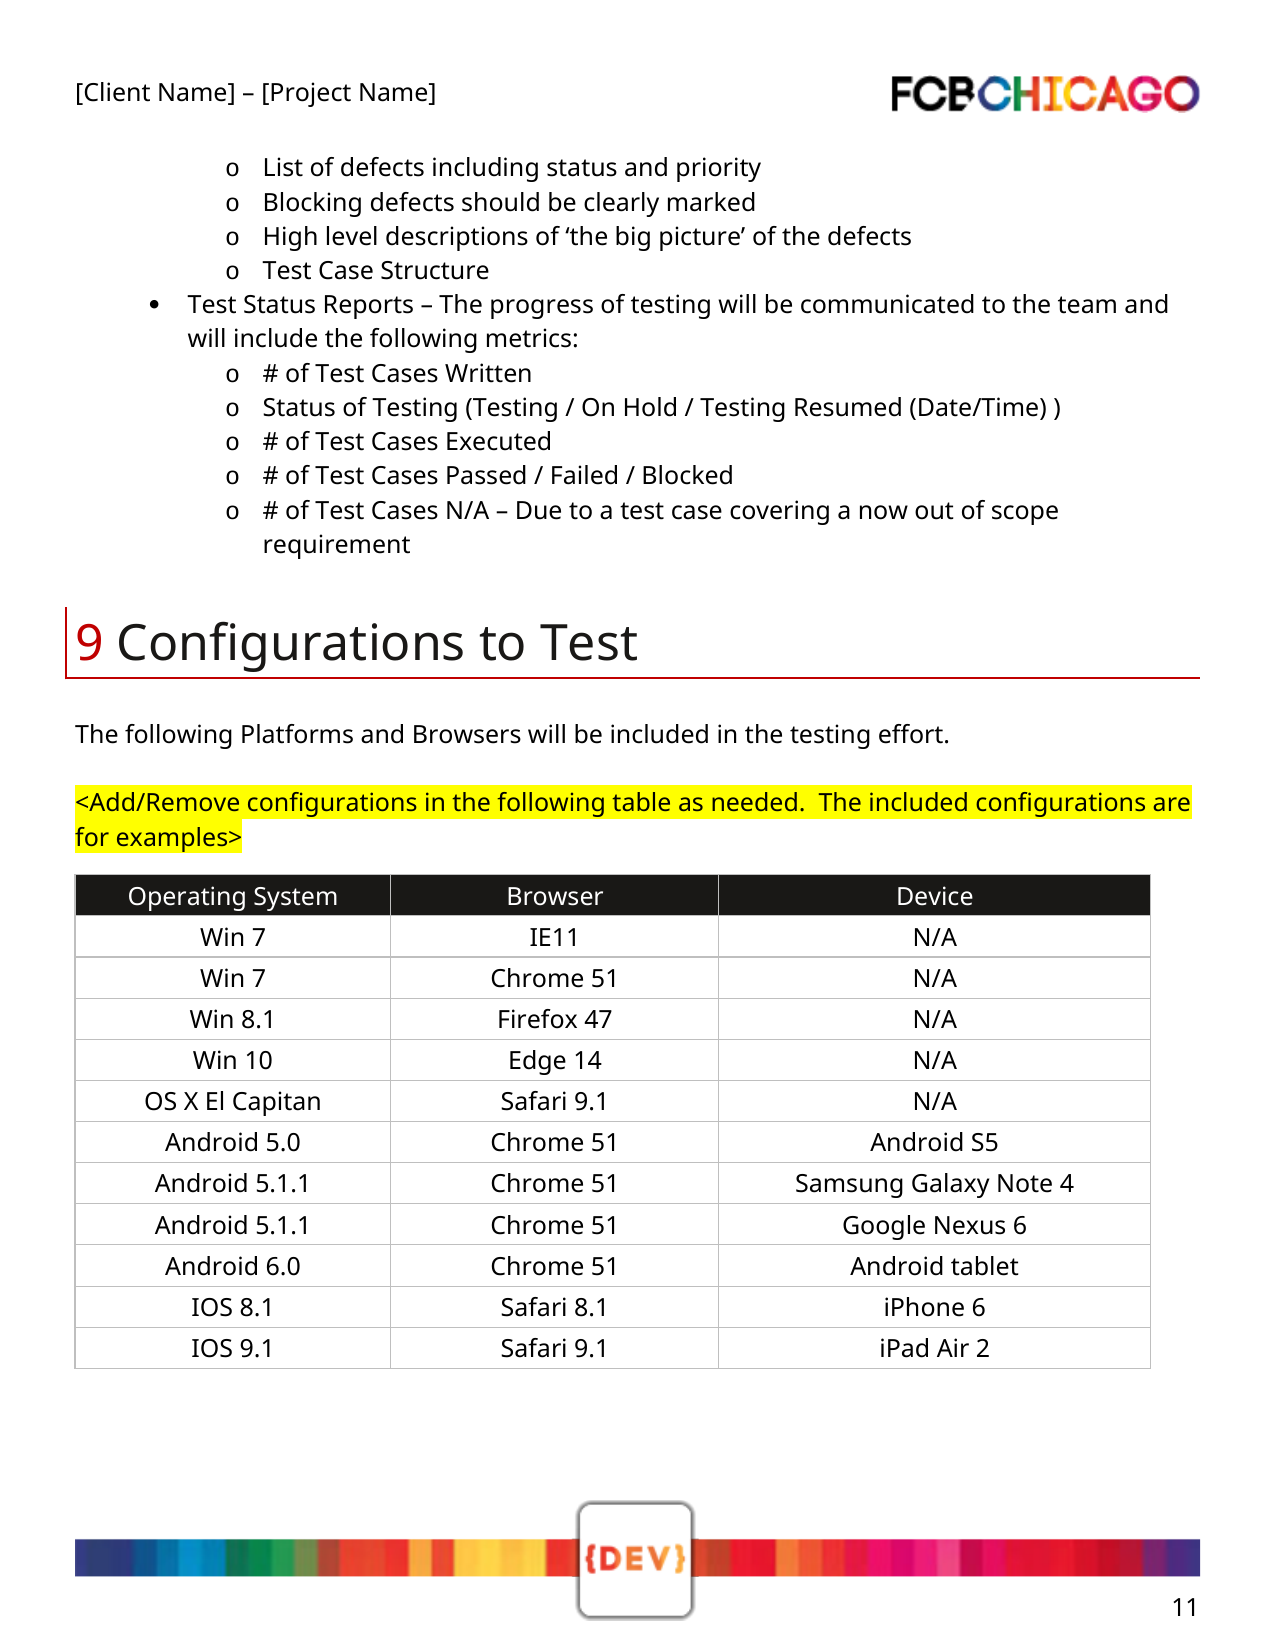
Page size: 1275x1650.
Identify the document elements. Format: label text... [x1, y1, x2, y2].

table_cell Edge 14 [391, 1040, 718, 1080]
list # of Test Cases N/A – Due to a test case covering a now out of scope requirement [225, 492, 1200, 561]
picture [891, 75, 1200, 113]
table_header Operating System [76, 875, 390, 915]
table_cell Firefox 47 [391, 999, 718, 1039]
list # of Test Cases Passed / Failed / Blocked [225, 458, 1200, 492]
table_cell IOS 8.1 [76, 1287, 390, 1327]
table_cell N/A [719, 999, 1150, 1039]
table_cell N/A [719, 958, 1150, 997]
table_cell Safari 8.1 [391, 1287, 718, 1327]
list High level descriptions of ‘the big picture’ of the defects [225, 218, 1200, 253]
text The following Platforms and Browsers will be included in the testing effort. [75, 717, 1200, 751]
list # of Test Cases Executed [225, 424, 1200, 458]
table_cell iPad Air 2 [719, 1328, 1150, 1368]
list Blocking defects should be clearly marked [225, 184, 1200, 218]
table_cell Win 7 [76, 958, 390, 997]
list Test Case Structure [225, 253, 1200, 287]
table_cell Safari 9.1 [391, 1081, 718, 1121]
table_cell Win 7 [76, 916, 390, 956]
table_cell Chrome 51 [391, 1122, 718, 1162]
list List of defects including status and priority [225, 150, 1200, 184]
table_cell N/A [719, 1081, 1150, 1121]
table_cell Chrome 51 [391, 958, 718, 997]
table_cell Safari 9.1 [391, 1328, 718, 1368]
table_cell N/A [719, 1040, 1150, 1080]
table_cell IOS 9.1 [76, 1328, 390, 1368]
table_cell Google Nexus 6 [719, 1204, 1150, 1244]
table_cell Chrome 51 [391, 1245, 718, 1286]
subtitle Configurations to Test [67, 607, 1200, 677]
table_cell Android S5 [719, 1122, 1150, 1162]
table_cell Android 5.0 [76, 1122, 390, 1162]
table_cell Chrome 51 [391, 1163, 718, 1203]
table_header Browser [391, 875, 718, 915]
text <Add/Remove configurations in the following table as needed. The included configurations are for examples> [242, 785, 1200, 853]
table_cell Android 6.0 [76, 1245, 390, 1286]
table_cell iPhone 6 [719, 1287, 1150, 1327]
table_cell N/A [719, 916, 1150, 956]
table_cell Samsung Galaxy Note 4 [719, 1163, 1150, 1203]
table_cell Chrome 51 [391, 1204, 718, 1244]
table_cell Win 10 [76, 1040, 390, 1080]
table_cell IE11 [391, 916, 718, 956]
table_header Device [719, 875, 1150, 915]
list # of Test Cases Written [225, 355, 1200, 389]
table_cell Android tablet [719, 1245, 1150, 1286]
table_cell Android 5.1.1 [76, 1163, 390, 1203]
table_cell Win 8.1 [76, 999, 390, 1039]
picture [75, 1500, 1200, 1621]
list Test Status Reports – The progress of testing will be communicated to the team and will include the following metrics: [150, 287, 1200, 355]
table_cell OS X El Capitan [76, 1081, 390, 1121]
table_cell Android 5.1.1 [76, 1204, 390, 1244]
list Status of Testing (Testing / On Hold / Testing Resumed (Date/Time) ) [225, 389, 1200, 424]
